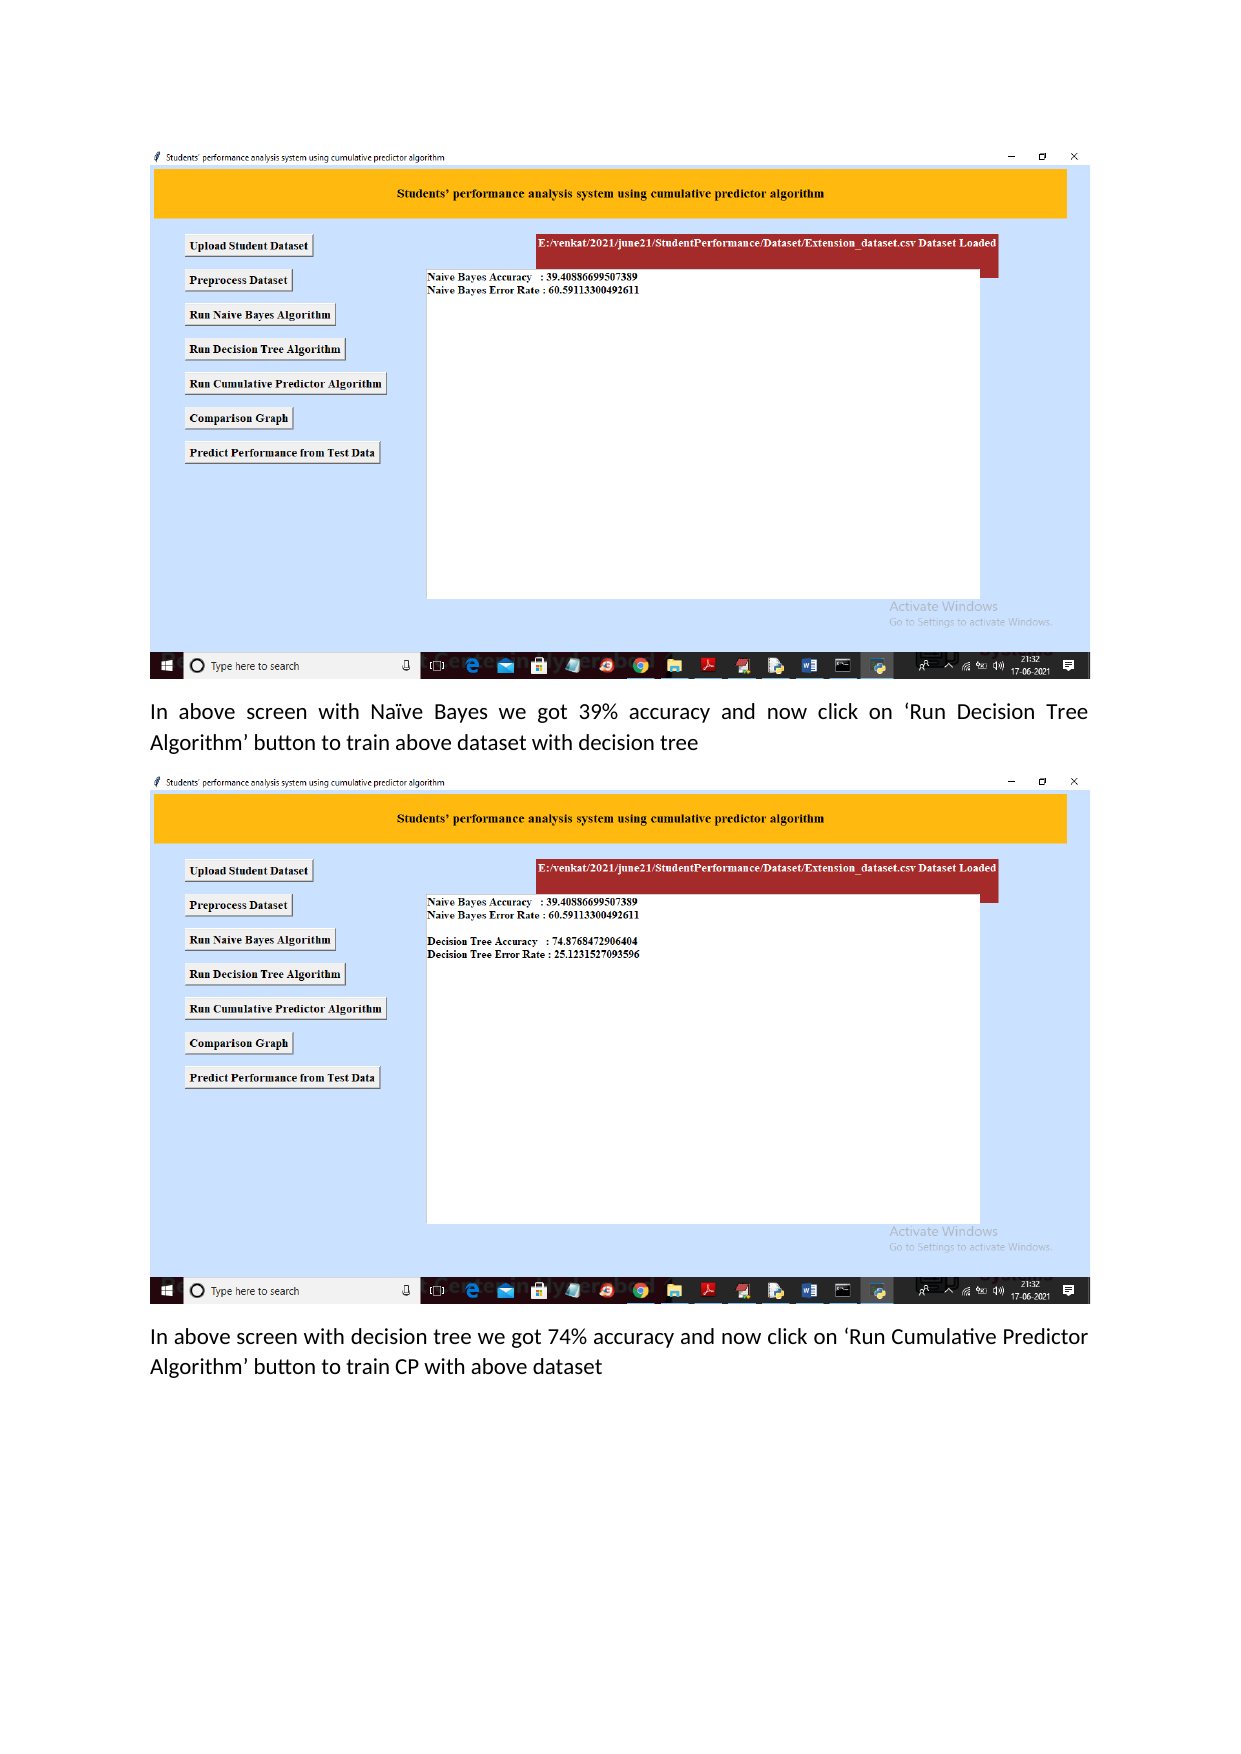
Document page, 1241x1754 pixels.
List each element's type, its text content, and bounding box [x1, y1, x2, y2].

text In above screen with Naïve Bayes we got 39% accuracy and now click on ‘Run Decision Tree Algorithm’ button to train above dataset with decision tree [150, 697, 1090, 756]
picture [150, 774, 1091, 1304]
picture [150, 150, 1091, 679]
text In above screen with decision tree we got 74% accuracy and now click on ‘Run Cumulative Predictor Algorithm’ button to train CP with above dataset [150, 1322, 1090, 1380]
